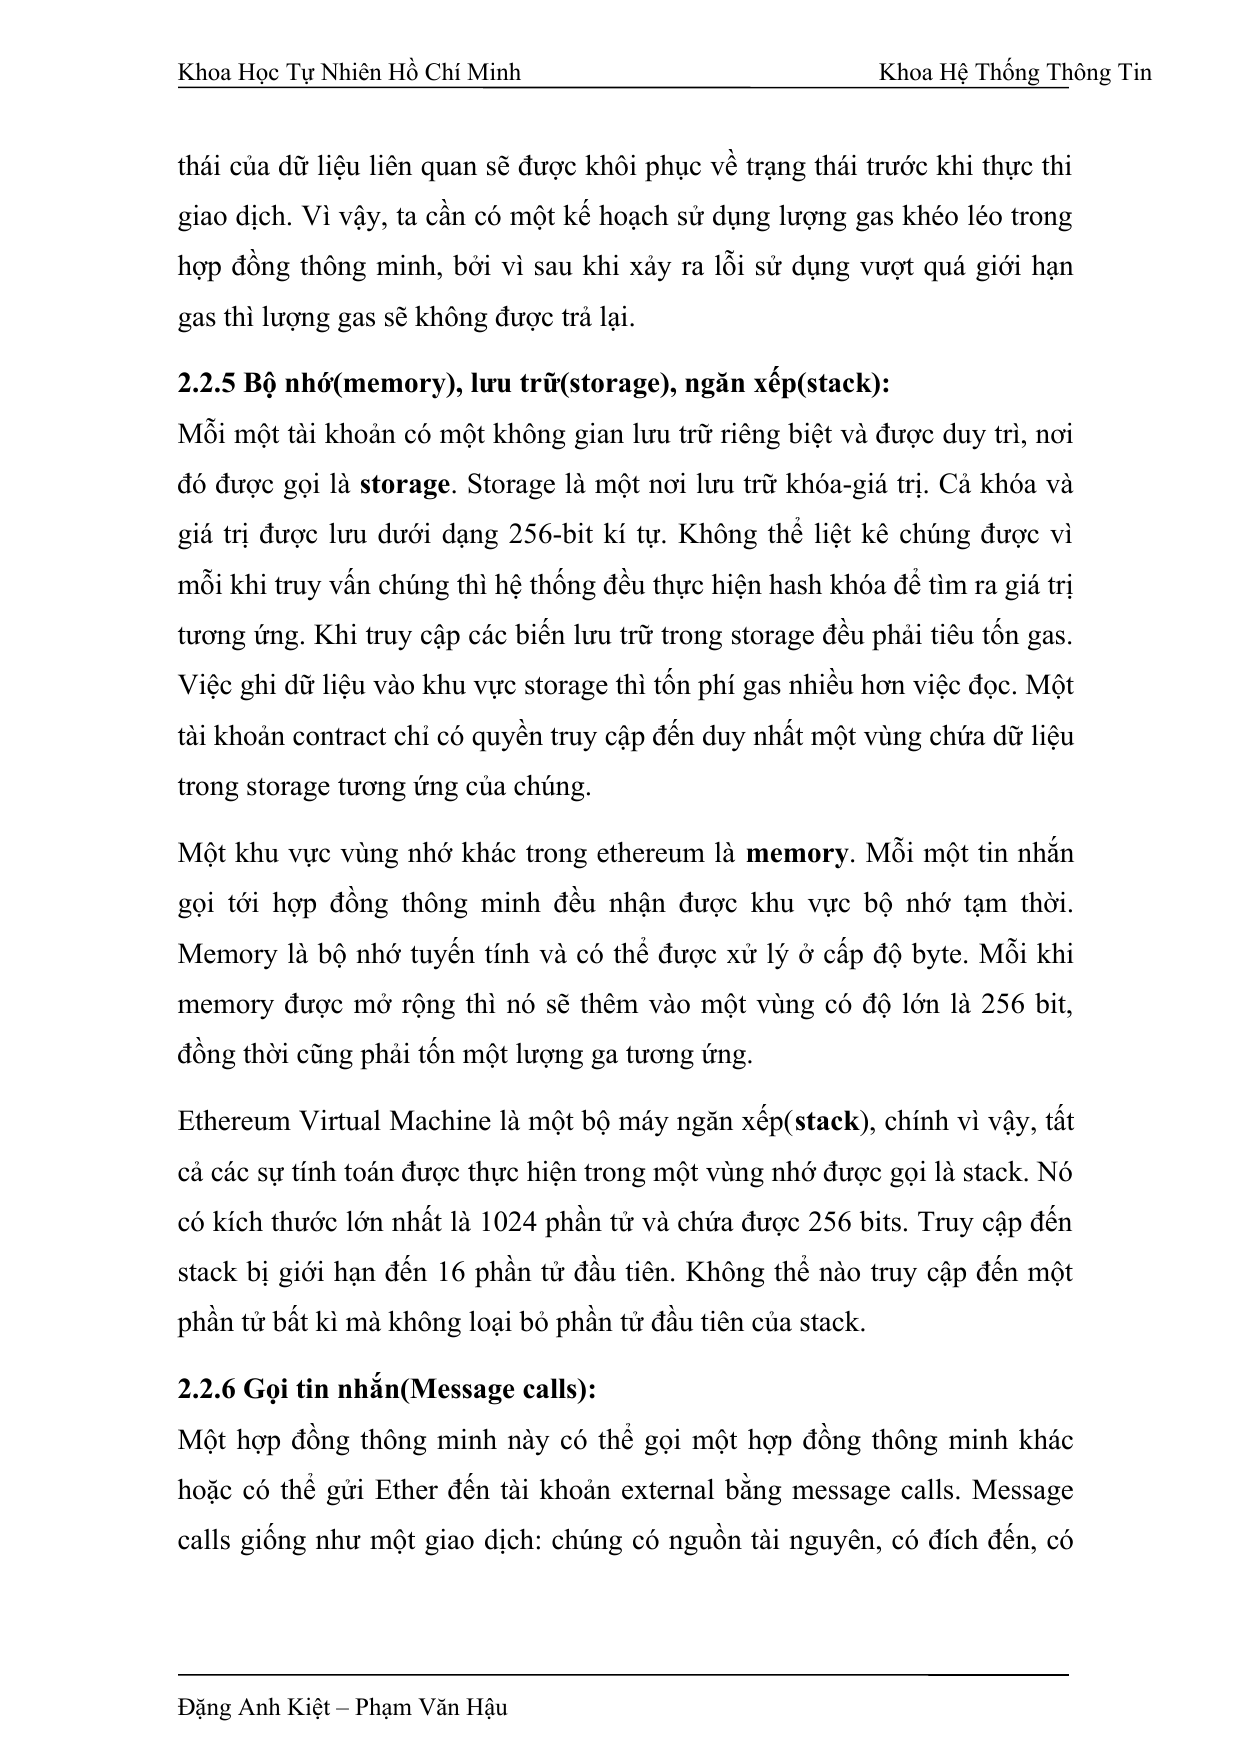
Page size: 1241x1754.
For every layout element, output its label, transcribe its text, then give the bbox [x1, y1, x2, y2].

subtitle 2.2.6 Gọi tin nhắn(Message calls): [177, 1372, 1075, 1405]
text Một khu vực vùng nhớ khác trong ethereum là memory. Mỗi một tin nhắn gọi tới hợp đồng thông minh đều nhận được khu vực bộ nhớ tạm thời. Memory là bộ nhớ tuyến tính và có thể được xử lý ở cấp độ byte. Mỗi khi memory được mở rộng thì nó sẽ thêm vào một vùng có độ lớn là 256 bit, đồng thời cũng phải tốn một lượng ga tương ứng. [177, 835, 1075, 1070]
text Mỗi một tài khoản có một không gian lưu trữ riêng biệt và được duy trì, nơi đó được gọi là storage. Storage là một nơi lưu trữ khóa-giá trị. Cả khóa và giá trị được lưu dưới dạng 256-bit kí tự. Không thể liệt kê chúng được vì mỗi khi truy vấn chúng thì hệ thống đều thực hiện hash khóa để tìm ra giá trị tương ứng. Khi truy cập các biến lưu trữ trong storage đều phải tiêu tốn gas. Việc ghi dữ liệu vào khu vực storage thì tốn phí gas nhiều hơn việc đọc. Một tài khoản contract chỉ có quyền truy cập đến duy nhất một vùng chứa dữ liệu trong storage tương ứng của chúng. [177, 416, 1075, 802]
text Ethereum Virtual Machine là một bộ máy ngăn xếp(stack), chính vì vậy, tất cả các sự tính toán được thực hiện trong một vùng nhớ được gọi là stack. Nó có kích thước lớn nhất là 1024 phần tử và chứa được 256 bits. Truy cập đến stack bị giới hạn đến 16 phần tử đầu tiên. Không thể nào truy cập đến một phần tử bất kì mà không loại bỏ phần tử đầu tiên của stack. [177, 1103, 1075, 1338]
subtitle 2.2.5 Bộ nhớ(memory), lưu trữ(storage), ngăn xếp(stack): [177, 366, 1075, 399]
